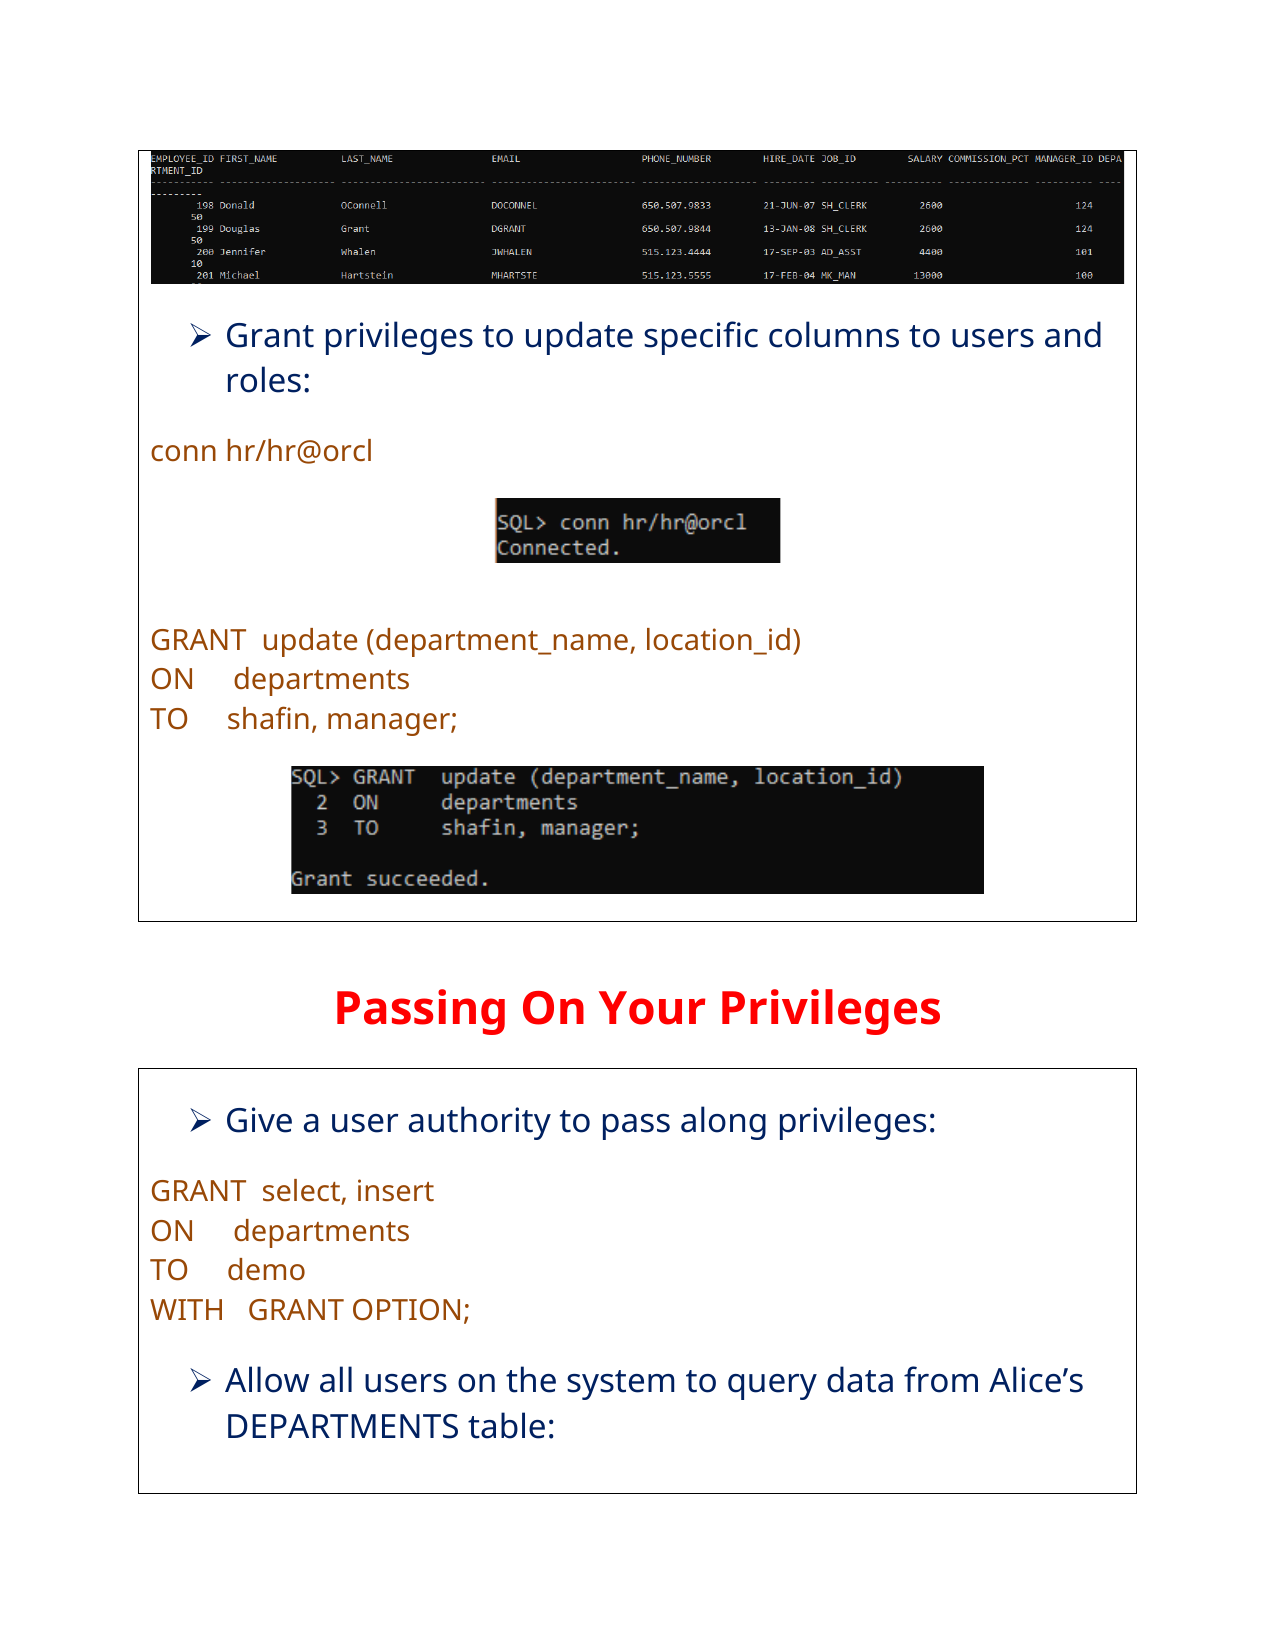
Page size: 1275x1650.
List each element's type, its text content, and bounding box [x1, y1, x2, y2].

picture [291, 766, 984, 894]
picture [151, 151, 1125, 284]
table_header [139, 1069, 1136, 1493]
text Passing On Your Privileges [150, 975, 1125, 1038]
picture [494, 498, 781, 563]
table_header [139, 151, 1136, 921]
